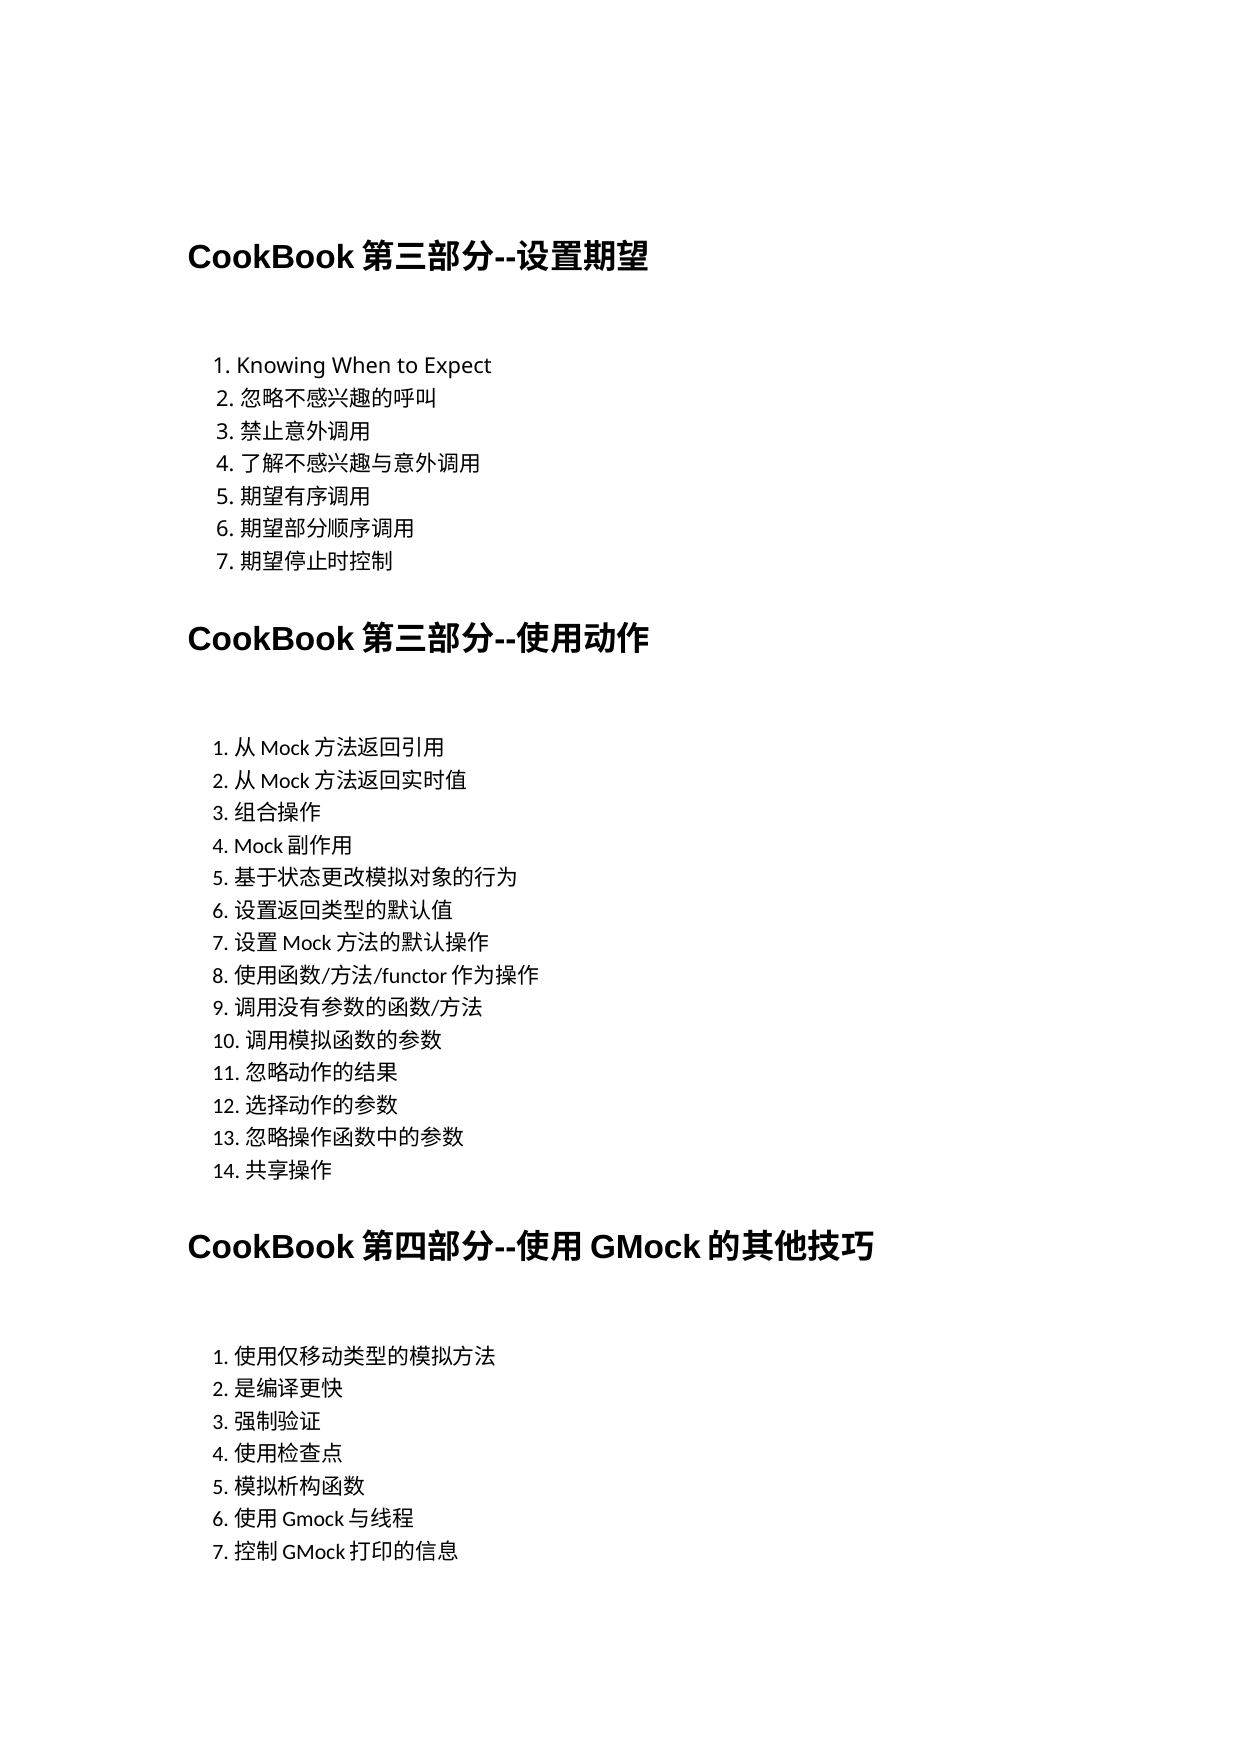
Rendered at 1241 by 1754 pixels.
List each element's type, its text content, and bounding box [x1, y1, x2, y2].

text 5. 期望有序调用 [187, 478, 1053, 511]
text 3. 组合操作 [187, 795, 1053, 827]
text 10. 调用模拟函数的参数 [187, 1022, 1053, 1055]
subtitle CookBook第三部分--设置期望 [187, 222, 1053, 287]
text 9. 调用没有参数的函数/方法 [187, 990, 1053, 1022]
text 2. 从Mock方法返回实时值 [187, 762, 1053, 795]
text 6. 使用Gmock与线程 [187, 1501, 1053, 1533]
text 6. 期望部分顺序调用 [187, 511, 1053, 543]
text 7. 期望停止时控制 [187, 543, 1053, 576]
text 1. Knowing When to Expect [187, 348, 1053, 381]
subtitle CookBook第三部分--使用动作 [187, 603, 1053, 668]
text 1. 使用仅移动类型的模拟方法 [187, 1338, 1053, 1371]
text 5. 基于状态更改模拟对象的行为 [187, 860, 1053, 892]
text 1. 从Mock方法返回引用 [187, 730, 1053, 762]
text 14. 共享操作 [187, 1152, 1053, 1185]
subtitle CookBook第四部分--使用GMock的其他技巧 [187, 1212, 1053, 1277]
text 13. 忽略操作函数中的参数 [187, 1120, 1053, 1152]
text 5. 模拟析构函数 [187, 1468, 1053, 1501]
text 6. 设置返回类型的默认值 [187, 892, 1053, 925]
text 8. 使用函数/方法/functor作为操作 [187, 957, 1053, 990]
text 4. 了解不感兴趣与意外调用 [187, 446, 1053, 478]
text 2. 是编译更快 [187, 1371, 1053, 1403]
text 11. 忽略动作的结果 [187, 1055, 1053, 1087]
text 4. 使用检查点 [187, 1436, 1053, 1468]
text 7. 设置Mock方法的默认操作 [187, 925, 1053, 957]
text 7. 控制GMock打印的信息 [187, 1533, 1053, 1566]
text 2. 忽略不感兴趣的呼叫 [187, 381, 1053, 413]
text 12. 选择动作的参数 [187, 1087, 1053, 1120]
text 3. 禁止意外调用 [187, 413, 1053, 446]
text 4. Mock副作用 [187, 827, 1053, 860]
text 3. 强制验证 [187, 1403, 1053, 1436]
